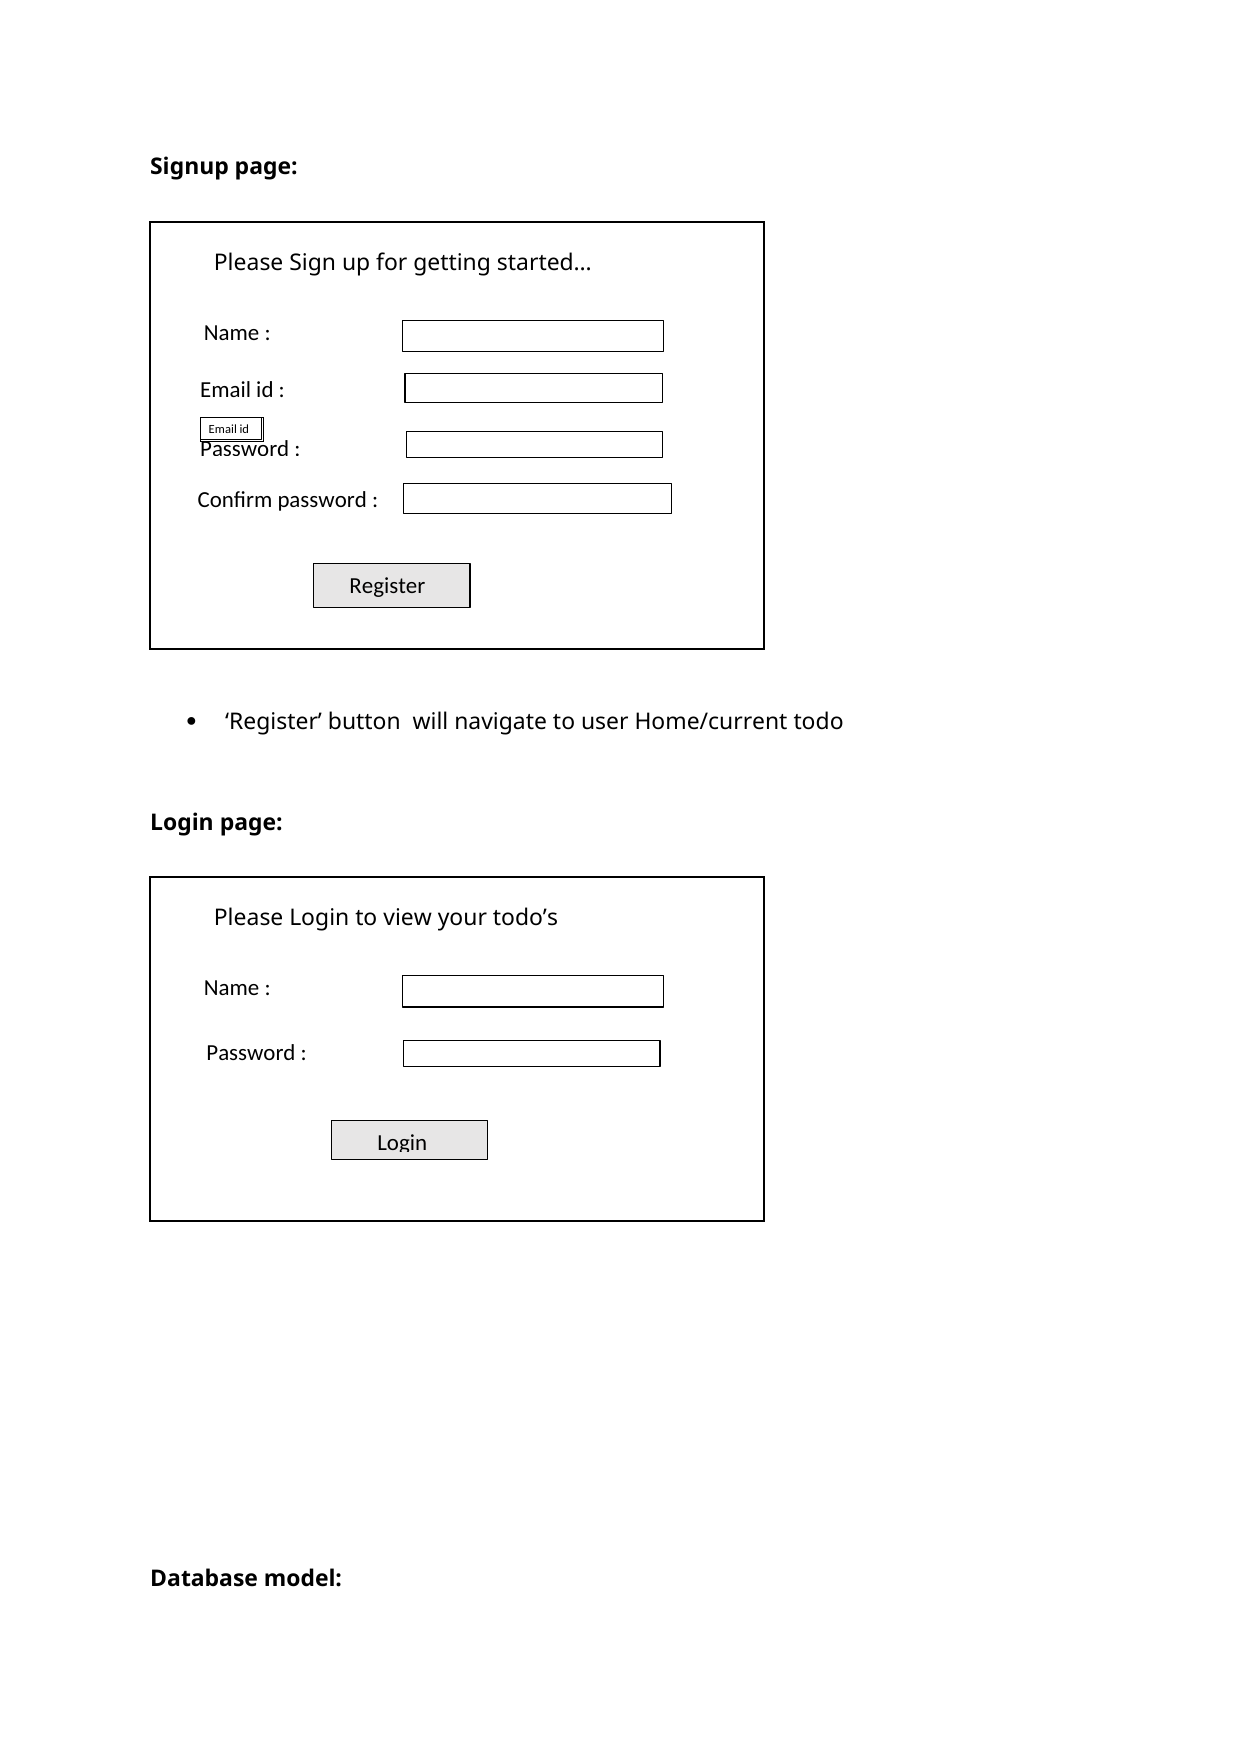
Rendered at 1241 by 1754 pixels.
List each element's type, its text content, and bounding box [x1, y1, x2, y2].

text Login page: [150, 805, 1090, 837]
text Database model: [150, 1562, 1090, 1593]
text Signup page: [150, 150, 1090, 181]
list ‘Register’ button will navigate to user Home/current todo [187, 704, 1090, 736]
